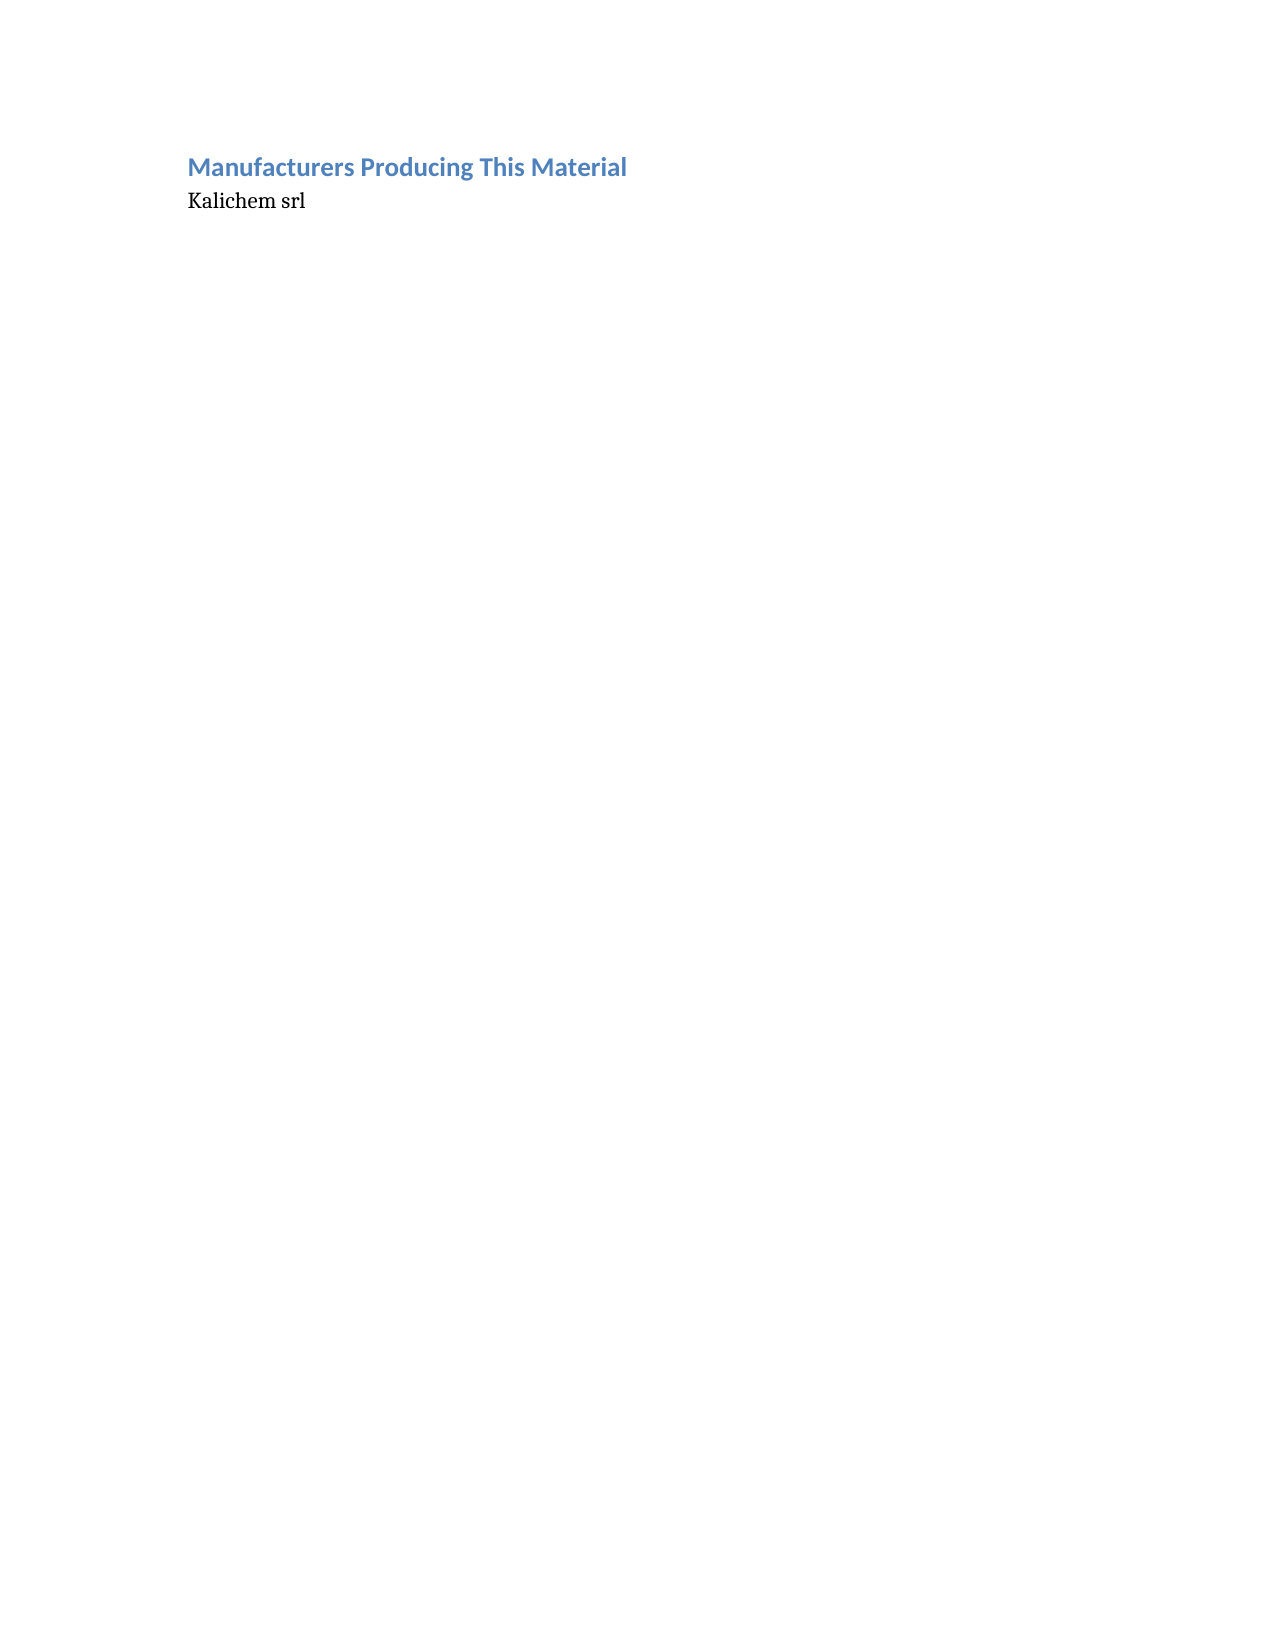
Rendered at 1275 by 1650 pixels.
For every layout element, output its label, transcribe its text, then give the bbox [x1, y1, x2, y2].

subtitle Manufacturers Producing This Material [187, 150, 1087, 183]
text Kalichem srl [187, 188, 1087, 214]
